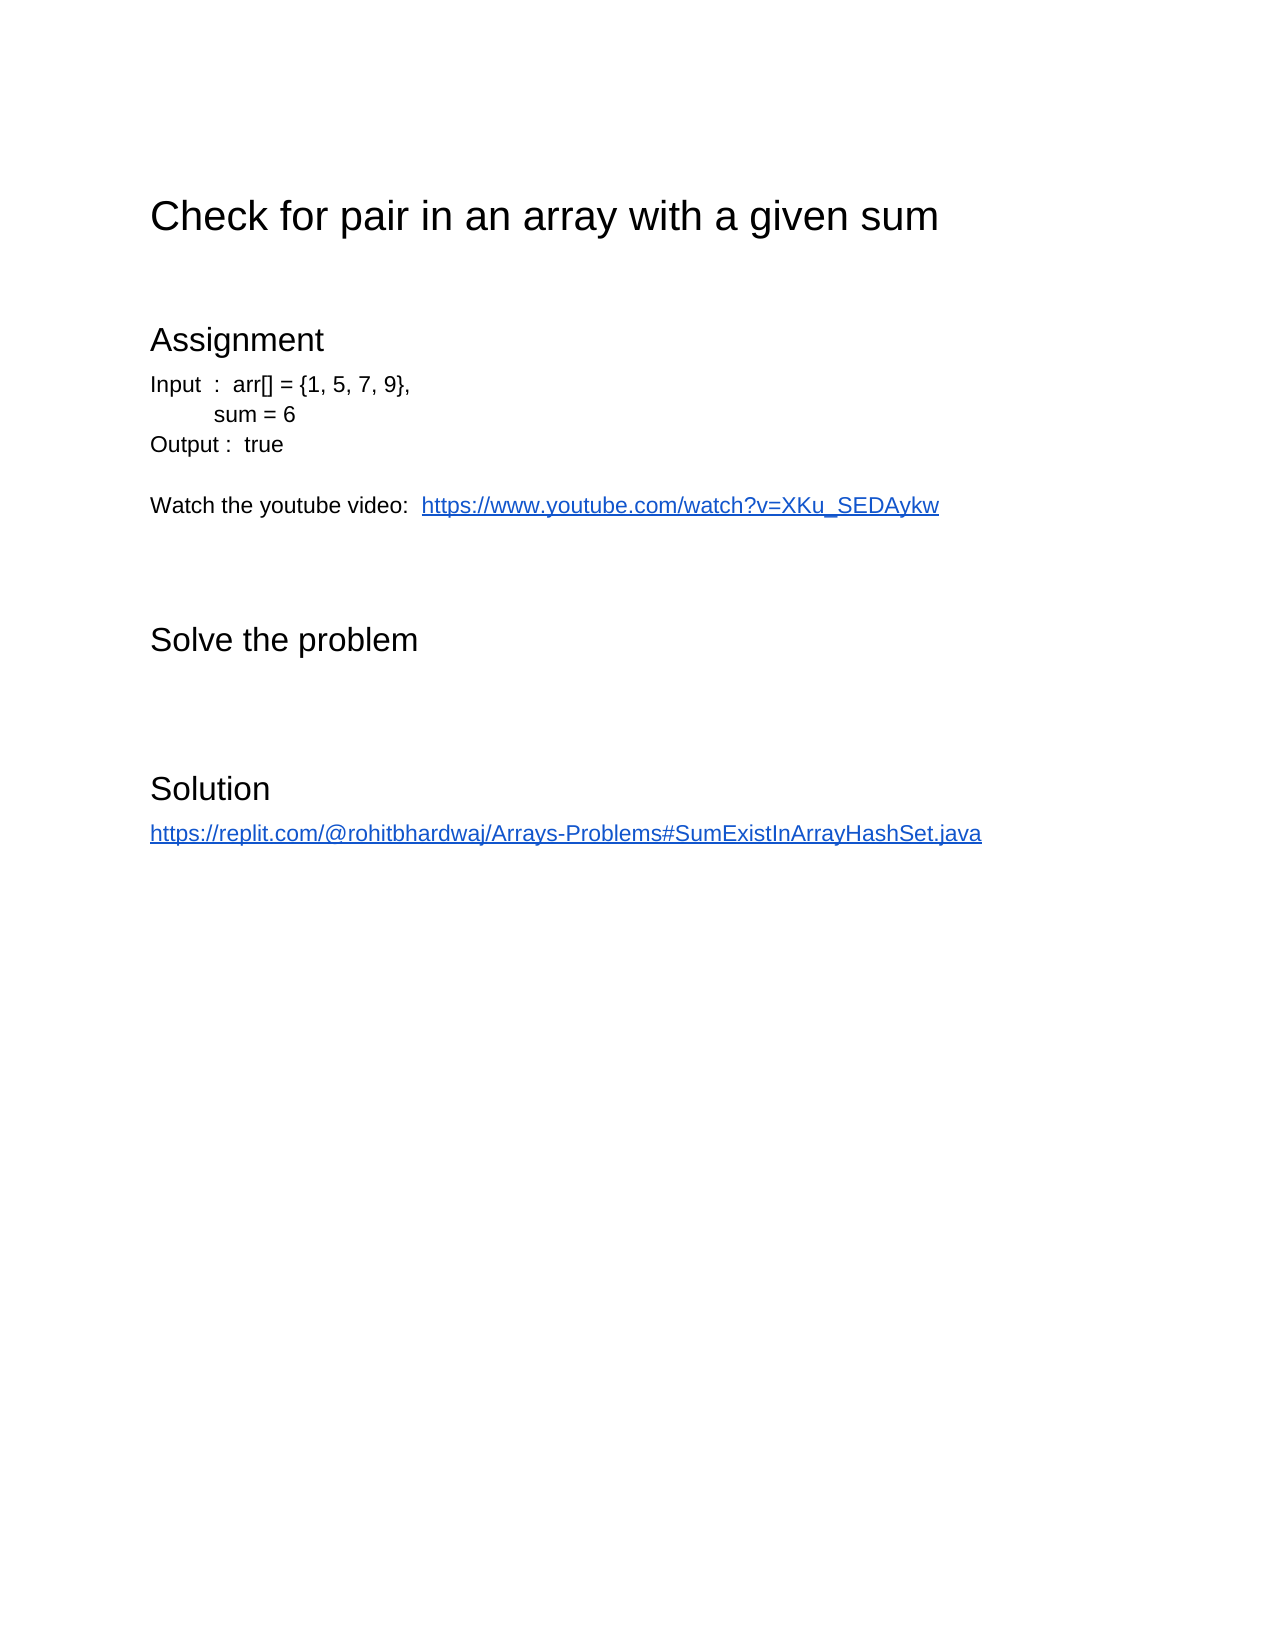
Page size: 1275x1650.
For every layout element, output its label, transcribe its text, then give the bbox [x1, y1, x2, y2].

subtitle Solve the problem [150, 620, 1125, 658]
text Watch the youtube video: https://www.youtube.com/watch?v=XKu_SEDAykw [150, 492, 1125, 518]
text Output : true [150, 431, 1125, 457]
text https://replit.com/@rohitbhardwaj/Arrays-Problems#SumExistInArrayHashSet.java [150, 819, 1125, 846]
subtitle Check for pair in an array with a given sum [150, 192, 1125, 239]
subtitle Solution [150, 768, 1125, 807]
text ​​Input : arr[] = {1, 5, 7, 9}, [150, 371, 1125, 397]
subtitle Assignment [150, 320, 1125, 358]
text sum = 6 [150, 401, 1125, 427]
